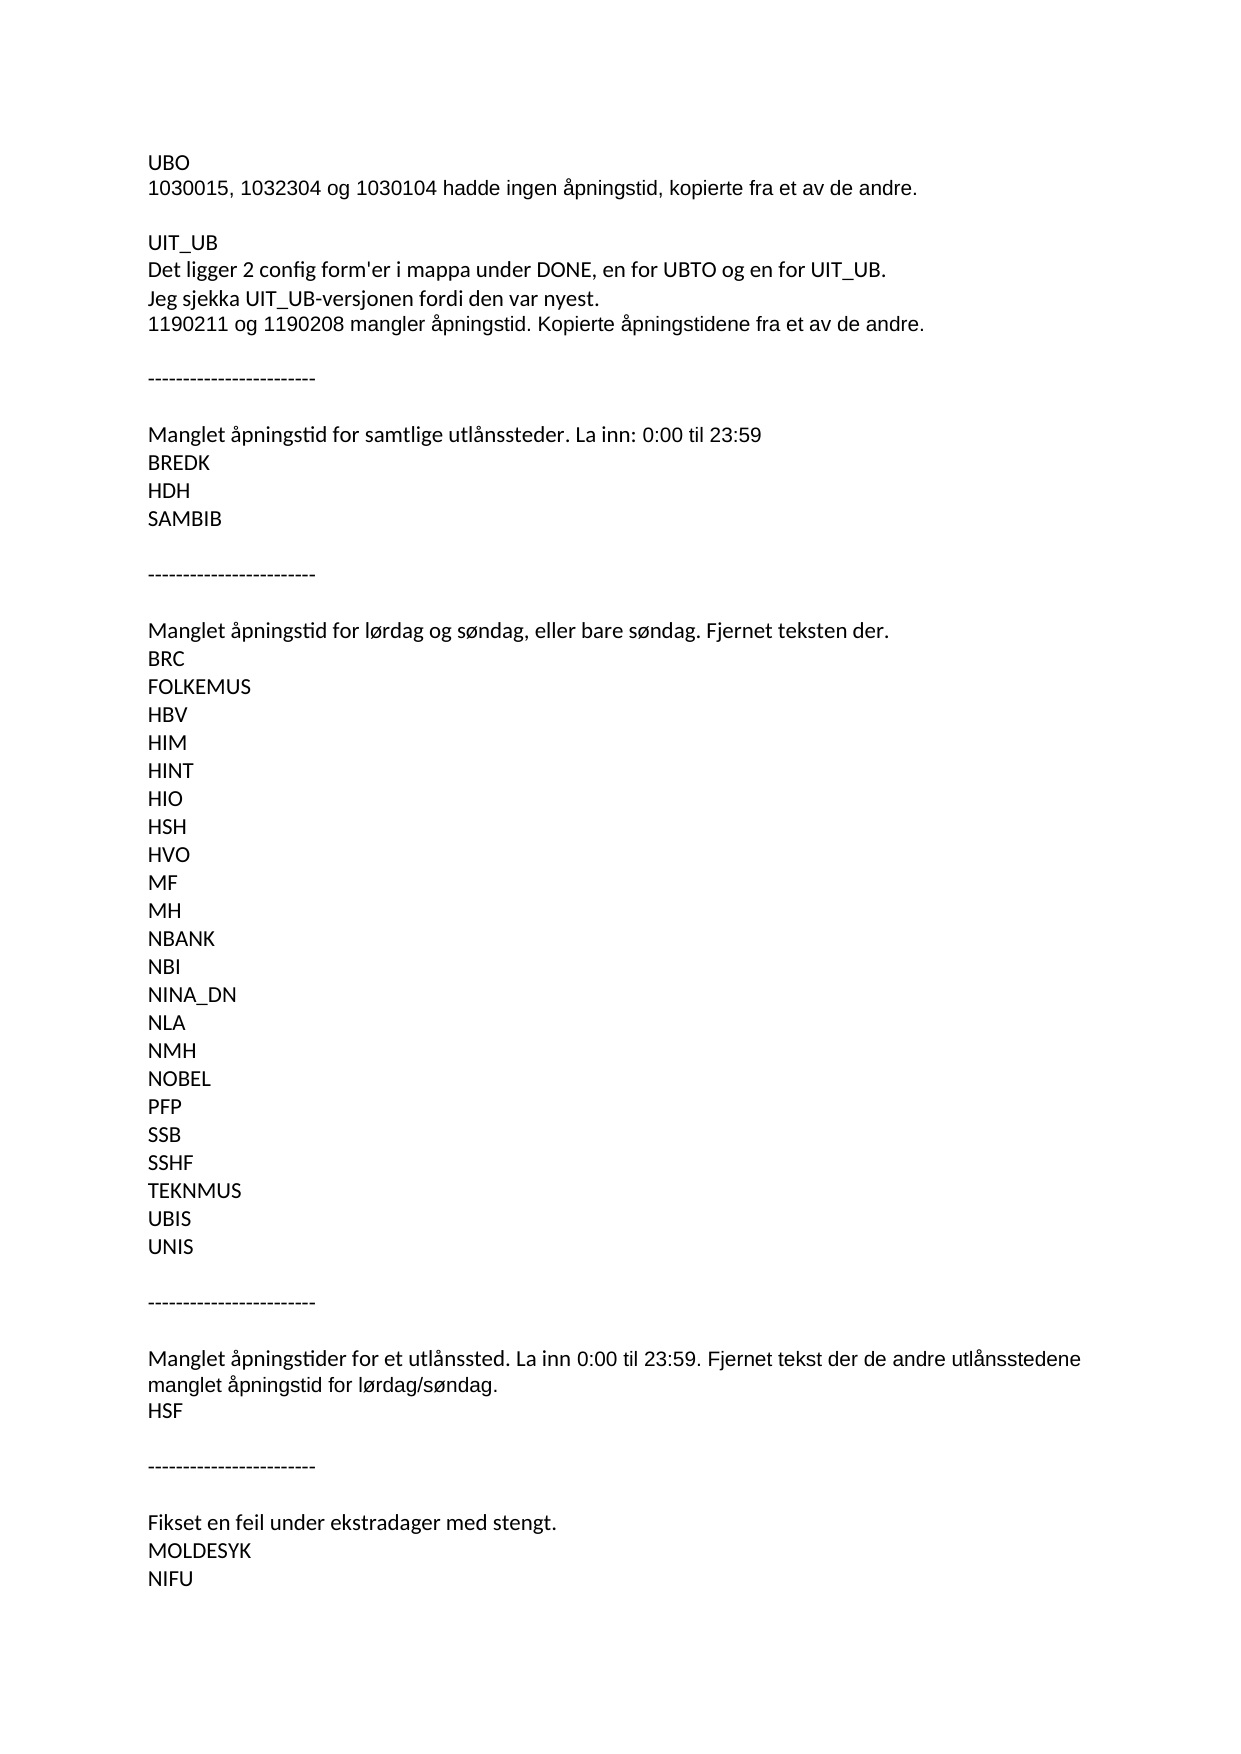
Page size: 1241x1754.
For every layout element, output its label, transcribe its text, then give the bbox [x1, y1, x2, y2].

text MF [148, 868, 1093, 896]
text HSH [148, 812, 1093, 840]
text MH [148, 896, 1093, 924]
text PFP [148, 1092, 1093, 1120]
text HBV [148, 700, 1093, 728]
text NLA [148, 1008, 1093, 1036]
text Manglet åpningstider for et utlånssted. La inn 0:00 til 23:59. Fjernet tekst der de andre utlånsstedene manglet åpningstid for lørdag/søndag. [148, 1344, 1093, 1396]
text NMH [148, 1036, 1093, 1064]
text UBIS [148, 1204, 1093, 1232]
text HDH [148, 476, 1093, 504]
text Manglet åpningstid for samtlige utlånssteder. La inn: 0:00 til 23:59 [148, 420, 1093, 448]
text UBO [148, 148, 1093, 176]
text ------------------------ [148, 1452, 1093, 1480]
text MOLDESYK [148, 1536, 1093, 1564]
text SSHF [148, 1148, 1093, 1176]
text HINT [148, 756, 1093, 784]
text SAMBIB [148, 504, 1093, 532]
text HIM [148, 728, 1093, 756]
text BRC [148, 644, 1093, 672]
text 1190211 og 1190208 mangler åpningstid. Kopierte åpningstidene fra et av de andre. [148, 312, 1093, 336]
text HSF [148, 1396, 1093, 1424]
text NIFU [148, 1564, 1093, 1592]
text ------------------------ [148, 1288, 1093, 1316]
text ------------------------ [148, 560, 1093, 588]
text TEKNMUS [148, 1176, 1093, 1204]
text FOLKEMUS [148, 672, 1093, 700]
text SSB [148, 1120, 1093, 1148]
text Det ligger 2 config form'er i mappa under DONE, en for UBTO og en for UIT_UB. [148, 256, 1093, 284]
text Fikset en feil under ekstradager med stengt. [148, 1508, 1093, 1536]
text NBI [148, 952, 1093, 980]
text NBANK [148, 924, 1093, 952]
text HIO [148, 784, 1093, 812]
text NOBEL [148, 1064, 1093, 1092]
text Jeg sjekka UIT_UB-versjonen fordi den var nyest. [148, 284, 1093, 312]
text Manglet åpningstid for lørdag og søndag, eller bare søndag. Fjernet teksten der. [148, 616, 1093, 644]
text UNIS [148, 1232, 1093, 1260]
text HVO [148, 840, 1093, 868]
text NINA_DN [148, 980, 1093, 1008]
text ------------------------ [148, 364, 1093, 392]
text 1030015, 1032304 og 1030104 hadde ingen åpningstid, kopierte fra et av de andre. [148, 176, 1093, 199]
text UIT_UB [148, 228, 1093, 256]
text BREDK [148, 448, 1093, 476]
